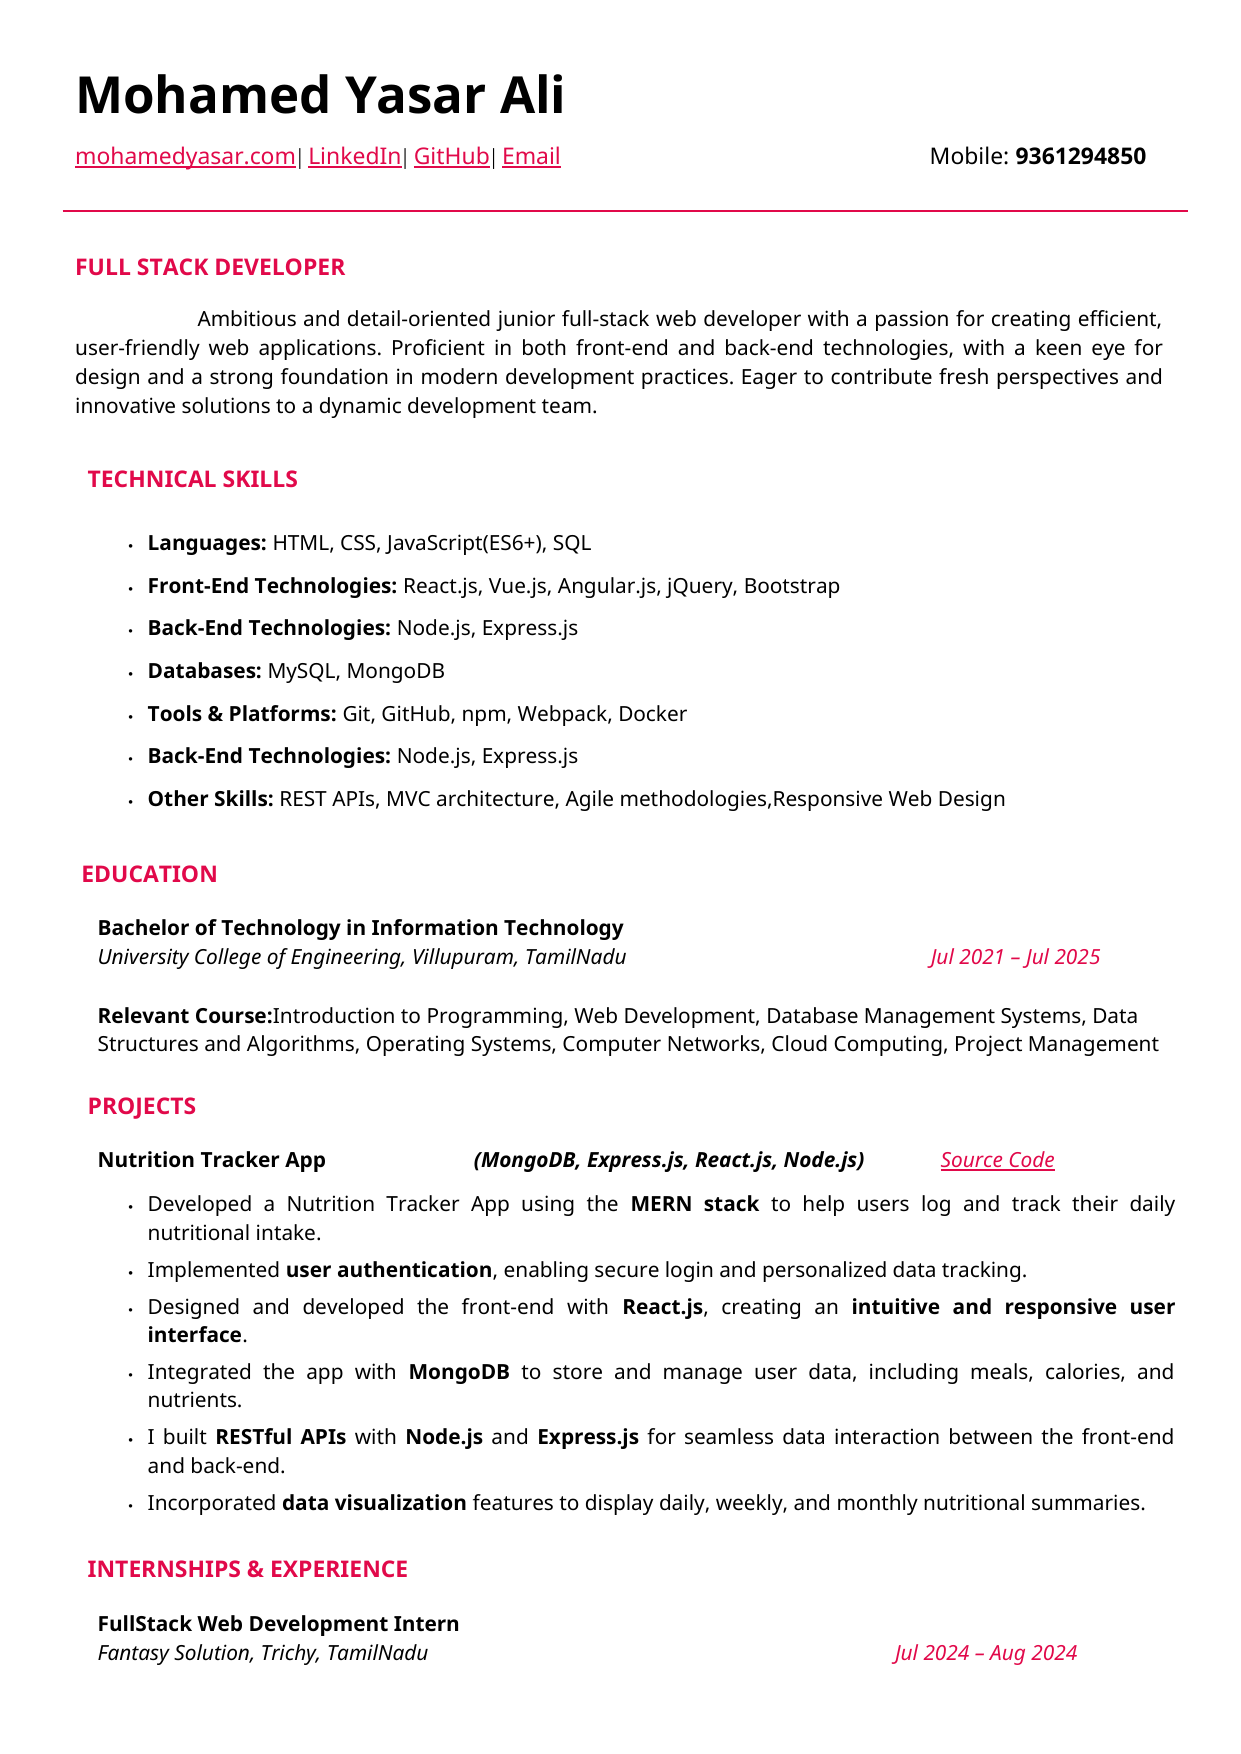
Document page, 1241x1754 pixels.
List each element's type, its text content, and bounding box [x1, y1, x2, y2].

list Implemented user authentication, enabling secure login and personalized data tracking. [128, 1255, 1176, 1283]
text FullStack Web Development Intern [97, 1609, 1176, 1637]
text University College of Engineering, Villupuram, TamilNadu Jul 2021 – Jul 2025 [97, 942, 1176, 971]
text Ambitious and detail-oriented junior full-stack web developer with a passion for creating efficient, user-friendly web applications. Proficient in both front-end and back-end technologies, with a keen eye for design and a strong foundation in modern development practices. Eager to contribute fresh perspectives and innovative solutions to a dynamic development team. [75, 304, 1165, 420]
text Nutrition Tracker App (MongoDB, Express.js, React.js, Node.js) Source Code [97, 1145, 1176, 1174]
text Fantasy Solution, Trichy, TamilNadu Jul 2024 – Aug 2024 [97, 1638, 1176, 1666]
list Designed and developed the front-end with React.js, creating an intuitive and responsive user interface. [128, 1292, 1176, 1349]
list Back-End Technologies: Node.js, Express.js [128, 741, 1176, 770]
subtitle TECHNICAL SKILLS [75, 463, 1176, 494]
subtitle INTERNSHIPS & EXPERIENCE [75, 1553, 1176, 1584]
list Front-End Technologies: React.js, Vue.js, Angular.js, jQuery, Bootstrap [128, 571, 1176, 599]
list Other Skills: REST APIs, MVC architecture, Agile methodologies,Responsive Web Design [128, 784, 1176, 812]
list I built RESTful APIs with Node.js and Express.js for seamless data interaction between the front-end and back-end. [128, 1422, 1176, 1479]
list Languages: HTML, CSS, JavaScript(ES6+), SQL [128, 528, 1176, 557]
list Databases: MySQL, MongoDB [128, 656, 1176, 684]
text mohamedyasar.com| LinkedIn| GitHub| Email Mobile: 9361294850 [75, 140, 1240, 171]
list Integrated the app with MongoDB to store and manage user data, including meals, calories, and nutrients. [128, 1357, 1176, 1414]
text Bachelor of Technology in Information Technology [97, 913, 1176, 942]
subtitle PROJECTS [75, 1090, 1176, 1121]
list Incorporated data visualization features to display daily, weekly, and monthly nutritional summaries. [128, 1488, 1176, 1516]
subtitle EDUCATION [81, 858, 1176, 889]
list Tools & Platforms: Git, GitHub, npm, Webpack, Docker [128, 699, 1176, 727]
list Developed a Nutrition Tracker App using the MERN stack to help users log and track their daily nutritional intake. [128, 1189, 1176, 1246]
text Mohamed Yasar Ali [75, 59, 1240, 127]
list Back-End Technologies: Node.js, Express.js [128, 613, 1176, 642]
text Relevant Course:Introduction to Programming, Web Development, Database Management Systems, Data Structures and Algorithms, Operating Systems, Computer Networks, Cloud Computing, Project Management [97, 1001, 1176, 1058]
subtitle FULL STACK DEVELOPER [75, 251, 1176, 282]
